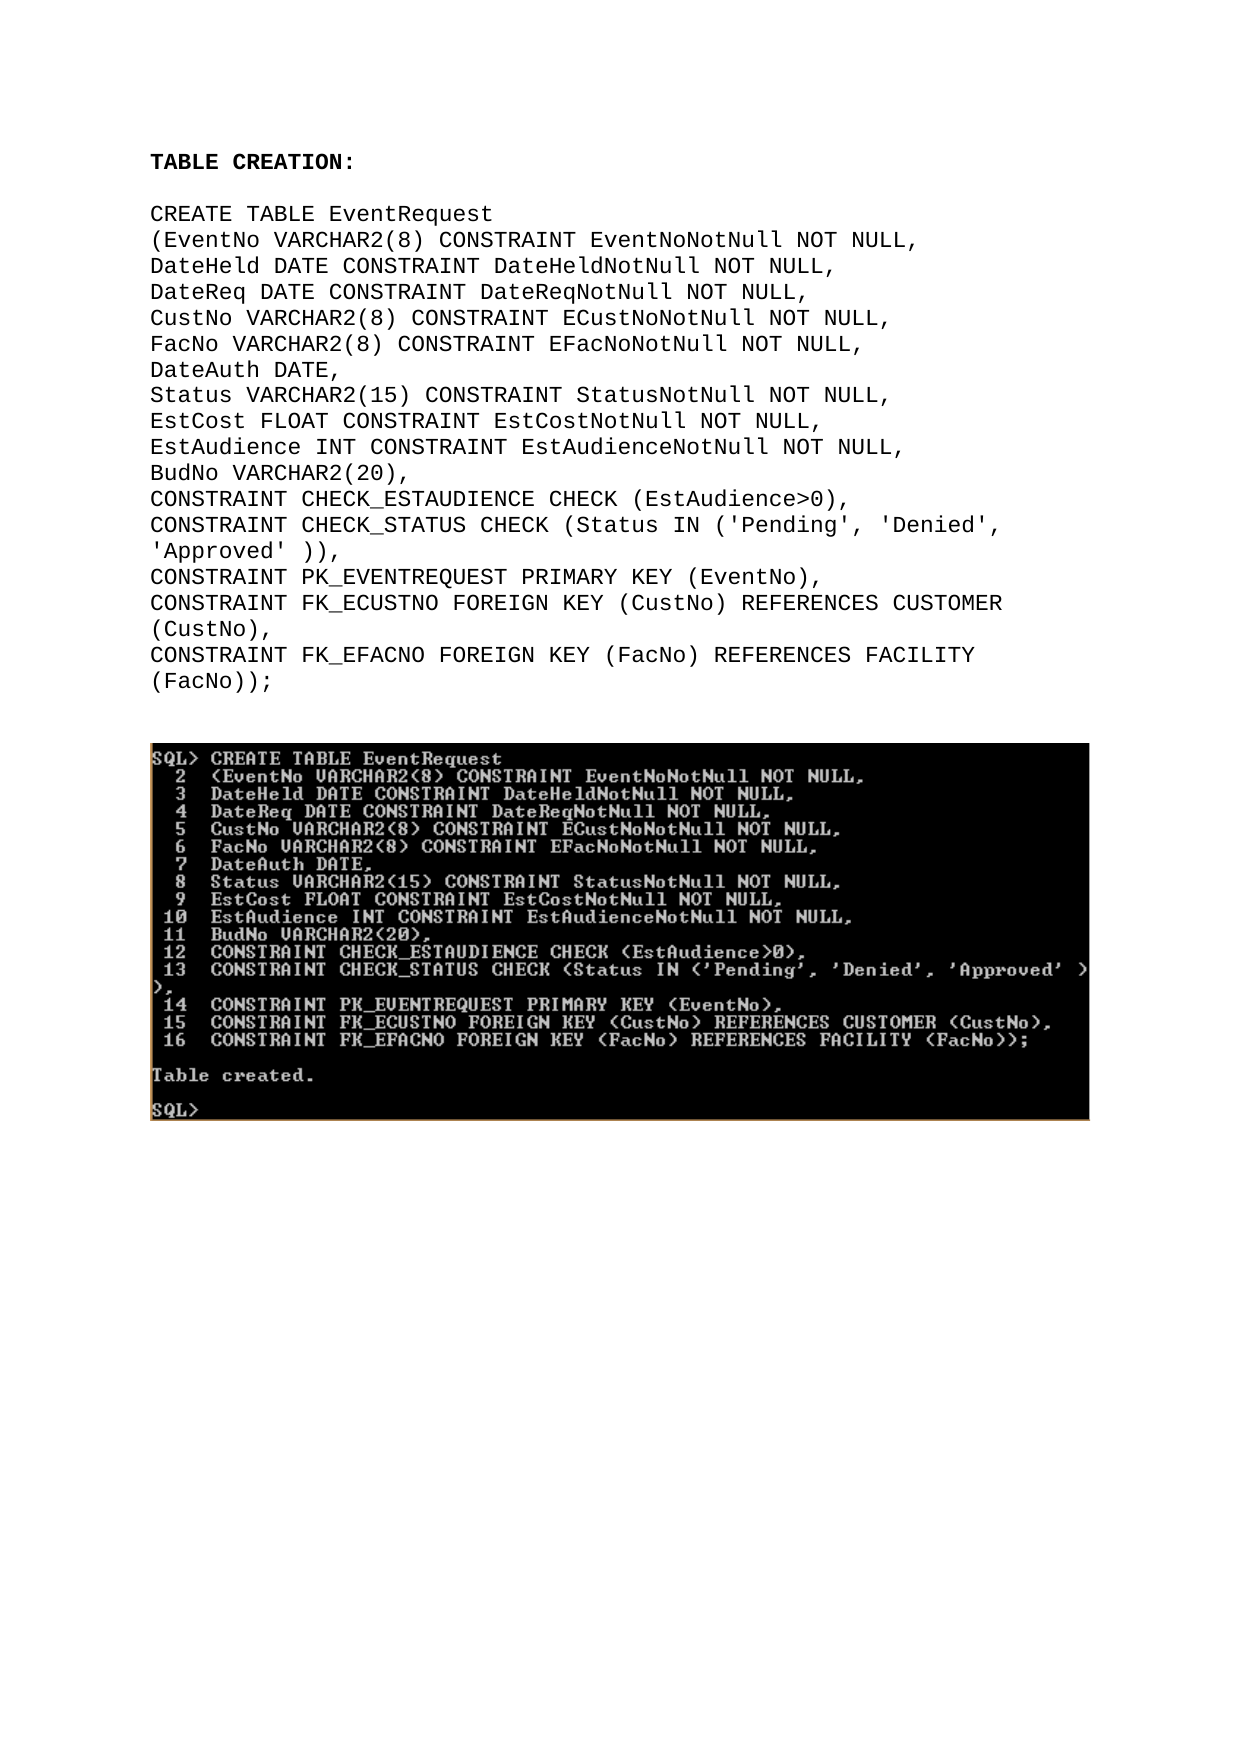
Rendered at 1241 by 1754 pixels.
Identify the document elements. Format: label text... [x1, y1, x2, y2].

text (EventNo VARCHAR2(8) CONSTRAINT EventNoNotNull NOT NULL, [150, 228, 1090, 254]
text TABLE CREATION: [150, 150, 1090, 176]
text CREATE TABLE EventRequest [150, 202, 1090, 228]
text CustNo VARCHAR2(8) CONSTRAINT ECustNoNotNull NOT NULL, [150, 306, 1090, 332]
text BudNo VARCHAR2(20), [150, 462, 1090, 488]
text FacNo VARCHAR2(8) CONSTRAINT EFacNoNotNull NOT NULL, [150, 332, 1090, 358]
text CONSTRAINT PK_EVENTREQUEST PRIMARY KEY (EventNo), [150, 565, 1090, 591]
text CONSTRAINT CHECK_STATUS CHECK (Status IN ('Pending', 'Denied', 'Approved' )), [150, 513, 1090, 565]
text CONSTRAINT CHECK_ESTAUDIENCE CHECK (EstAudience>0), [150, 488, 1090, 513]
picture [150, 743, 1091, 1121]
text DateHeld DATE CONSTRAINT DateHeldNotNull NOT NULL, [150, 254, 1090, 280]
text EstCost FLOAT CONSTRAINT EstCostNotNull NOT NULL, [150, 410, 1090, 436]
text CONSTRAINT FK_EFACNO FOREIGN KEY (FacNo) REFERENCES FACILITY (FacNo)); [150, 643, 1090, 695]
text Status VARCHAR2(15) CONSTRAINT StatusNotNull NOT NULL, [150, 384, 1090, 410]
text DateReq DATE CONSTRAINT DateReqNotNull NOT NULL, [150, 280, 1090, 306]
text CONSTRAINT FK_ECUSTNO FOREIGN KEY (CustNo) REFERENCES CUSTOMER (CustNo), [150, 591, 1090, 643]
text EstAudience INT CONSTRAINT EstAudienceNotNull NOT NULL, [150, 436, 1090, 462]
text DateAuth DATE, [150, 358, 1090, 384]
